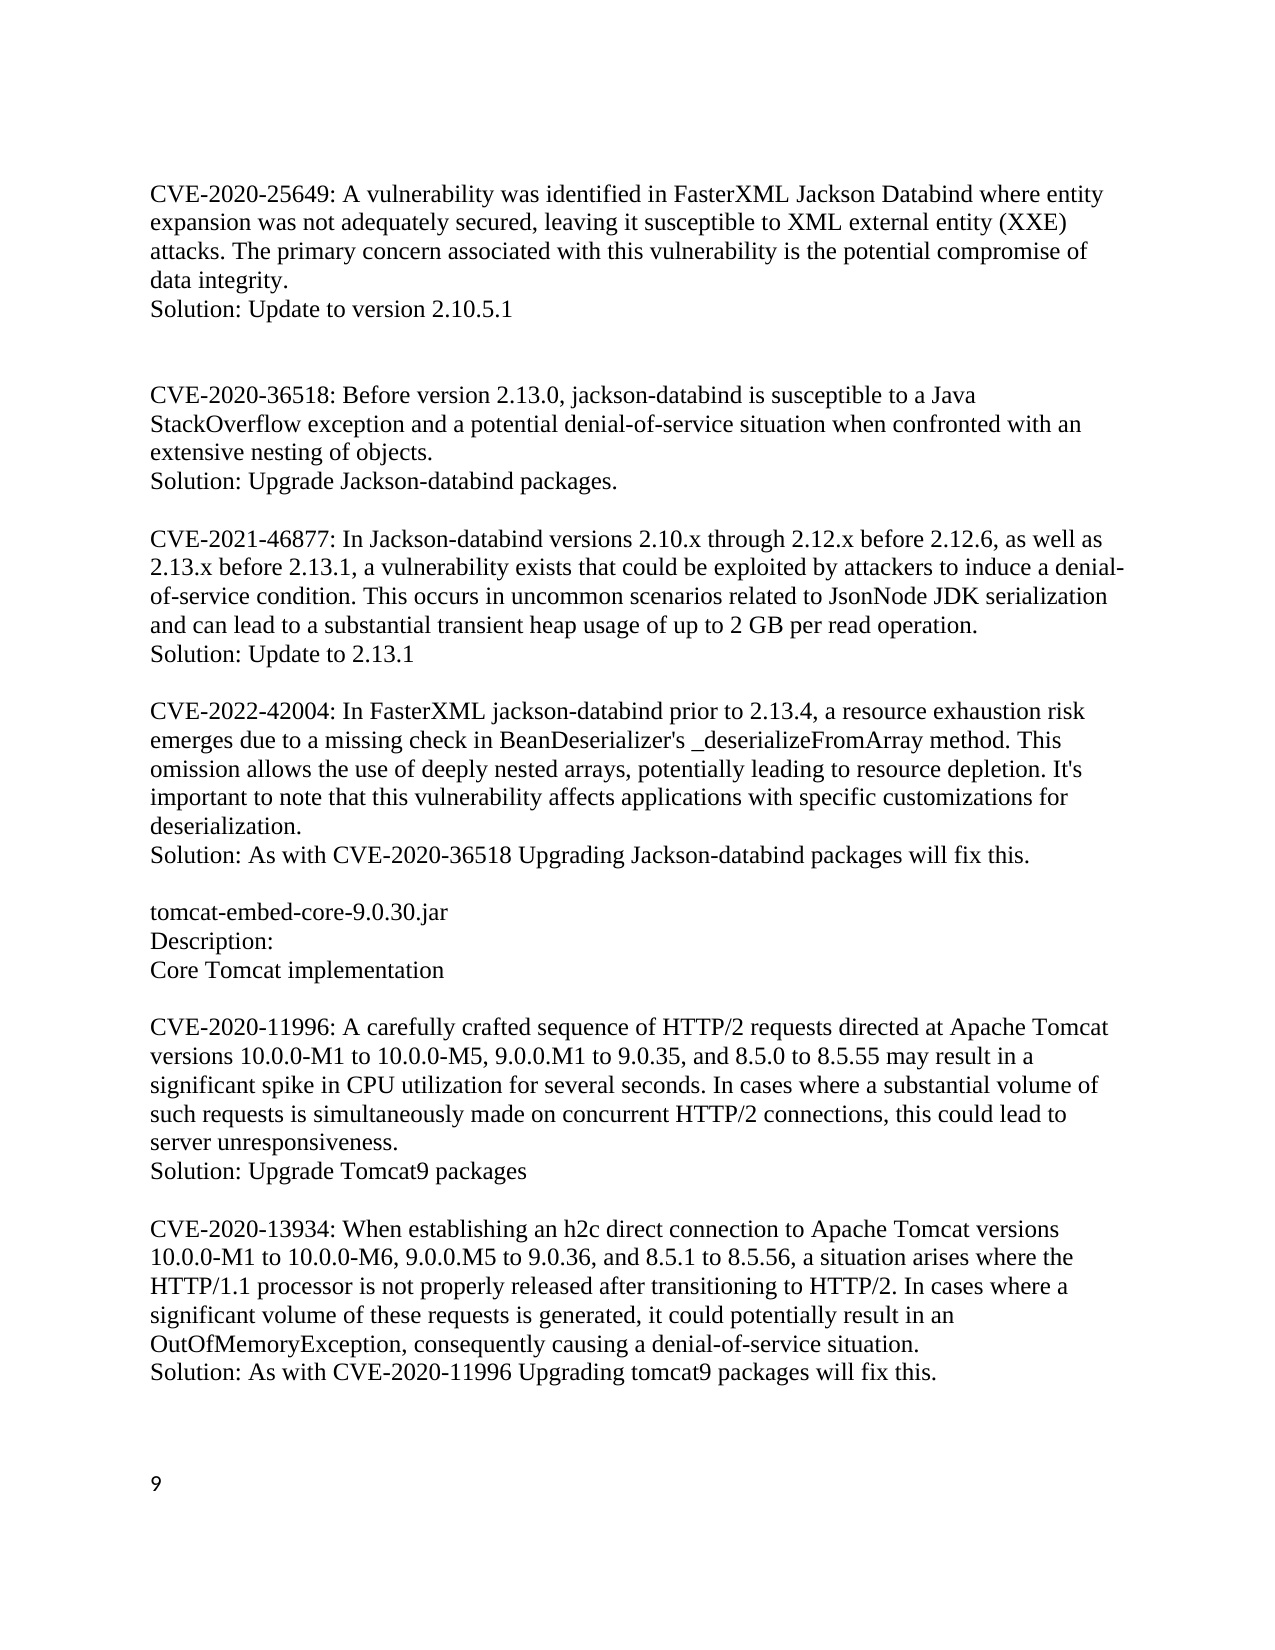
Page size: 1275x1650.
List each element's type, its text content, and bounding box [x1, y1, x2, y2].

text CVE-2022-42004: In FasterXML jackson-databind prior to 2.13.4, a resource exhaustion risk emerges due to a missing check in BeanDeserializer's _deserializeFromArray method. This omission allows the use of deeply nested arrays, potentially leading to resource depletion. It's important to note that this vulnerability affects applications with specific customizations for deserialization. [150, 696, 1125, 840]
text Core Tomcat implementation [150, 955, 1125, 984]
text Solution: Upgrade Tomcat9 packages [150, 1156, 1125, 1185]
text CVE-2021-46877: In Jackson-databind versions 2.10.x through 2.12.x before 2.12.6, as well as 2.13.x before 2.13.1, a vulnerability exists that could be exploited by attackers to induce a denial-of-service condition. This occurs in uncommon scenarios related to JsonNode JDK serialization and can lead to a substantial transient heap usage of up to 2 GB per read operation. [150, 524, 1125, 639]
text Solution: Update to version 2.10.5.1 [150, 294, 1125, 322]
text tomcat-embed-core-9.0.30.jar [150, 897, 1125, 926]
text Solution: As with CVE-2020-36518 Upgrading Jackson-databind packages will fix this. [150, 840, 1125, 869]
text CVE-2020-11996: A carefully crafted sequence of HTTP/2 requests directed at Apache Tomcat versions 10.0.0-M1 to 10.0.0-M5, 9.0.0.M1 to 9.0.35, and 8.5.0 to 8.5.55 may result in a significant spike in CPU utilization for several seconds. In cases where a substantial volume of such requests is simultaneously made on concurrent HTTP/2 connections, this could lead to server unresponsiveness. [150, 1012, 1125, 1156]
text CVE-2020-36518: Before version 2.13.0, jackson-databind is susceptible to a Java StackOverflow exception and a potential denial-of-service situation when confronted with an extensive nesting of objects. [150, 380, 1125, 466]
text Solution: As with CVE-2020-11996 Upgrading tomcat9 packages will fix this. [150, 1357, 1125, 1386]
text CVE-2020-25649: A vulnerability was identified in FasterXML Jackson Databind where entity expansion was not adequately secured, leaving it susceptible to XML external entity (XXE) attacks. The primary concern associated with this vulnerability is the potential compromise of data integrity. [150, 179, 1125, 294]
text CVE-2020-13934: When establishing an h2c direct connection to Apache Tomcat versions 10.0.0-M1 to 10.0.0-M6, 9.0.0.M5 to 9.0.36, and 8.5.1 to 8.5.56, a situation arises where the HTTP/1.1 processor is not properly released after transitioning to HTTP/2. In cases where a significant volume of these requests is generated, it could potentially result in an OutOfMemoryException, consequently causing a denial-of-service situation. [150, 1214, 1125, 1357]
text Description: [150, 926, 1125, 955]
text Solution: Update to 2.13.1 [150, 639, 1125, 667]
text Solution: Upgrade Jackson-databind packages. [150, 466, 1125, 495]
